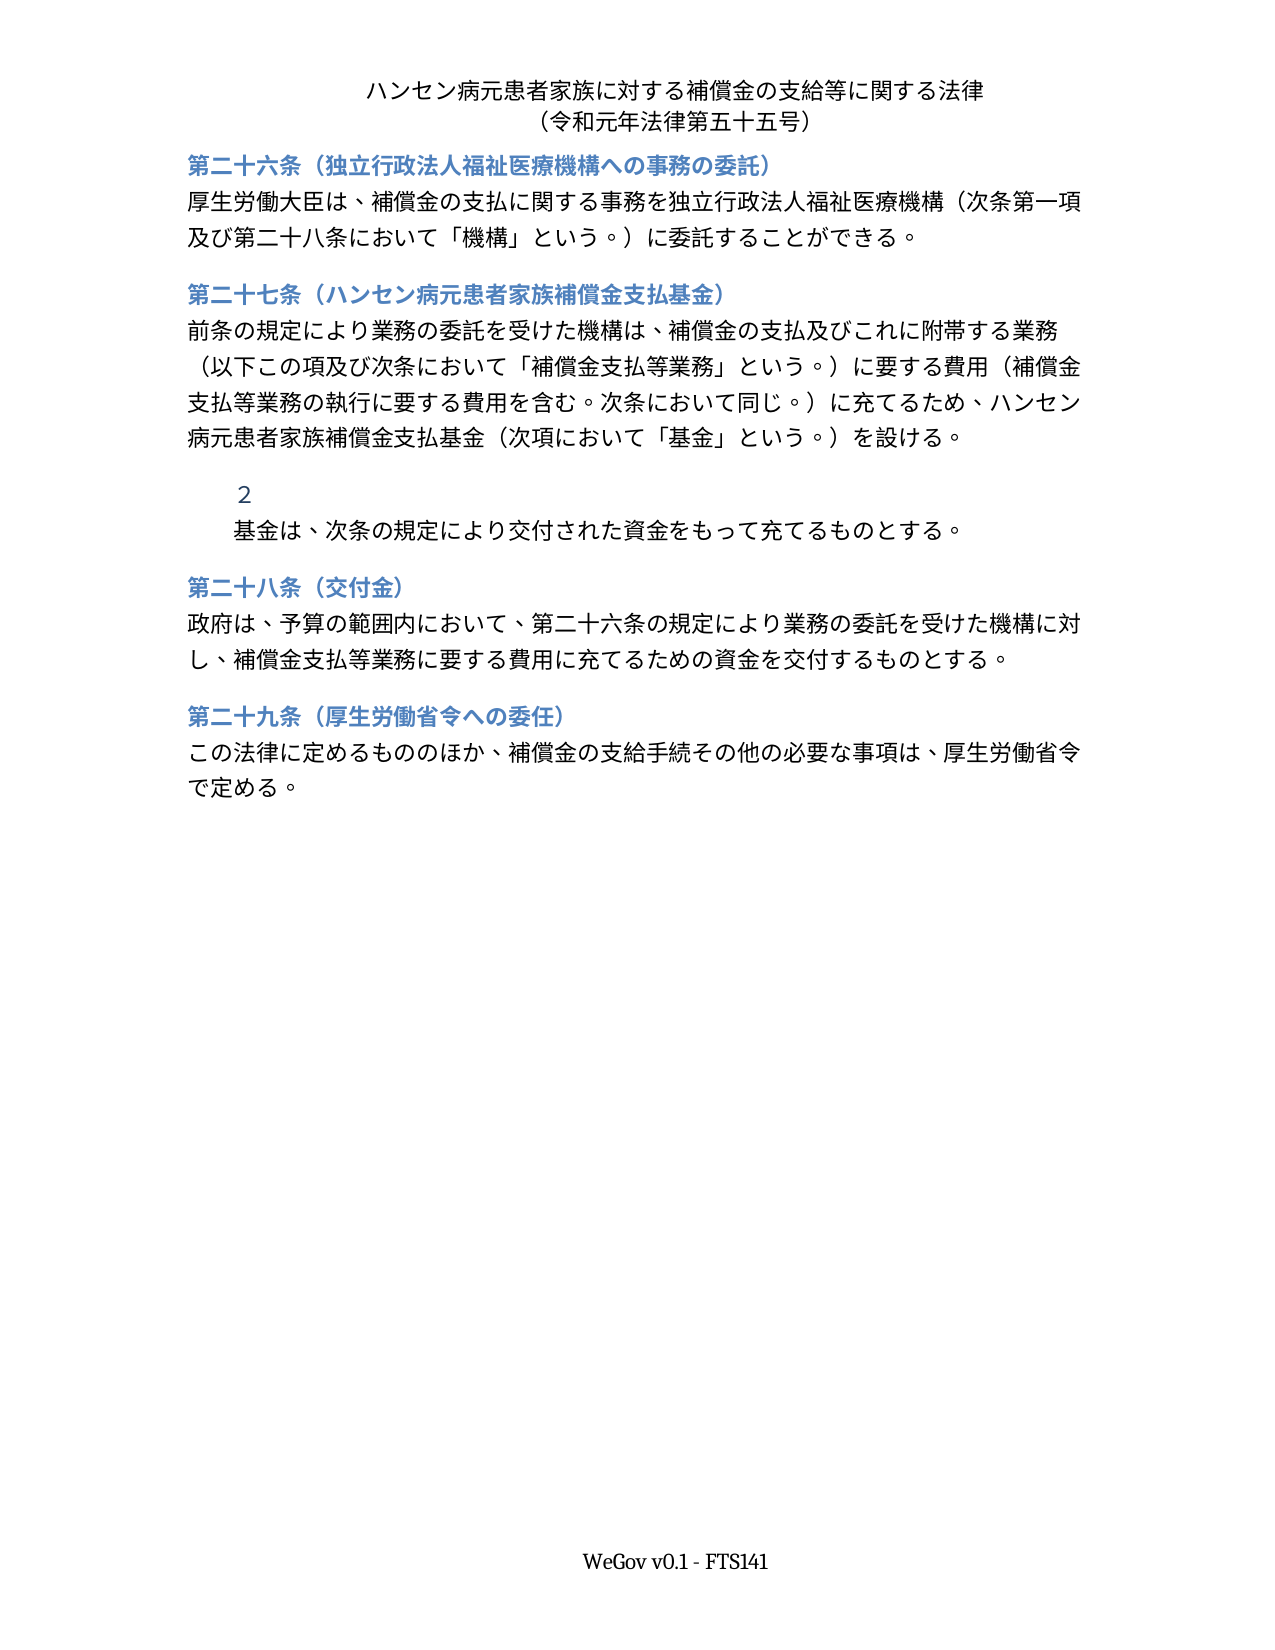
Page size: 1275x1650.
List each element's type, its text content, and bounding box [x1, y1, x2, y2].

subtitle 第二十七条（ハンセン病元患者家族補償金支払基金） [187, 279, 1087, 310]
text 基金は、次条の規定により交付された資金をもって充てるものとする。 [233, 515, 1087, 546]
subtitle 第二十九条（厚生労働省令への委任） [187, 701, 1087, 732]
text 政府は、予算の範囲内において、第二十六条の規定により業務の委託を受けた機構に対し、補償金支払等業務に要する費用に充てるための資金を交付するものとする。 [187, 608, 1087, 675]
subtitle ２ [233, 479, 1087, 510]
text 厚生労働大臣は、補償金の支払に関する事務を独立行政法人福祉医療機構（次条第一項及び第二十八条において「機構」という。）に委託することができる。 [187, 186, 1087, 253]
text この法律に定めるもののほか、補償金の支給手続その他の必要な事項は、厚生労働省令で定める。 [187, 736, 1087, 804]
text 前条の規定により業務の委託を受けた機構は、補償金の支払及びこれに附帯する業務（以下この項及び次条において「補償金支払等業務」という。）に要する費用（補償金支払等業務の執行に要する費用を含む。次条において同じ。）に充てるため、ハンセン病元患者家族補償金支払基金（次項において「基金」という。）を設ける。 [187, 314, 1087, 454]
subtitle 第二十六条（独立行政法人福祉医療機構への事務の委託） [187, 150, 1087, 181]
subtitle 第二十八条（交付金） [187, 572, 1087, 603]
